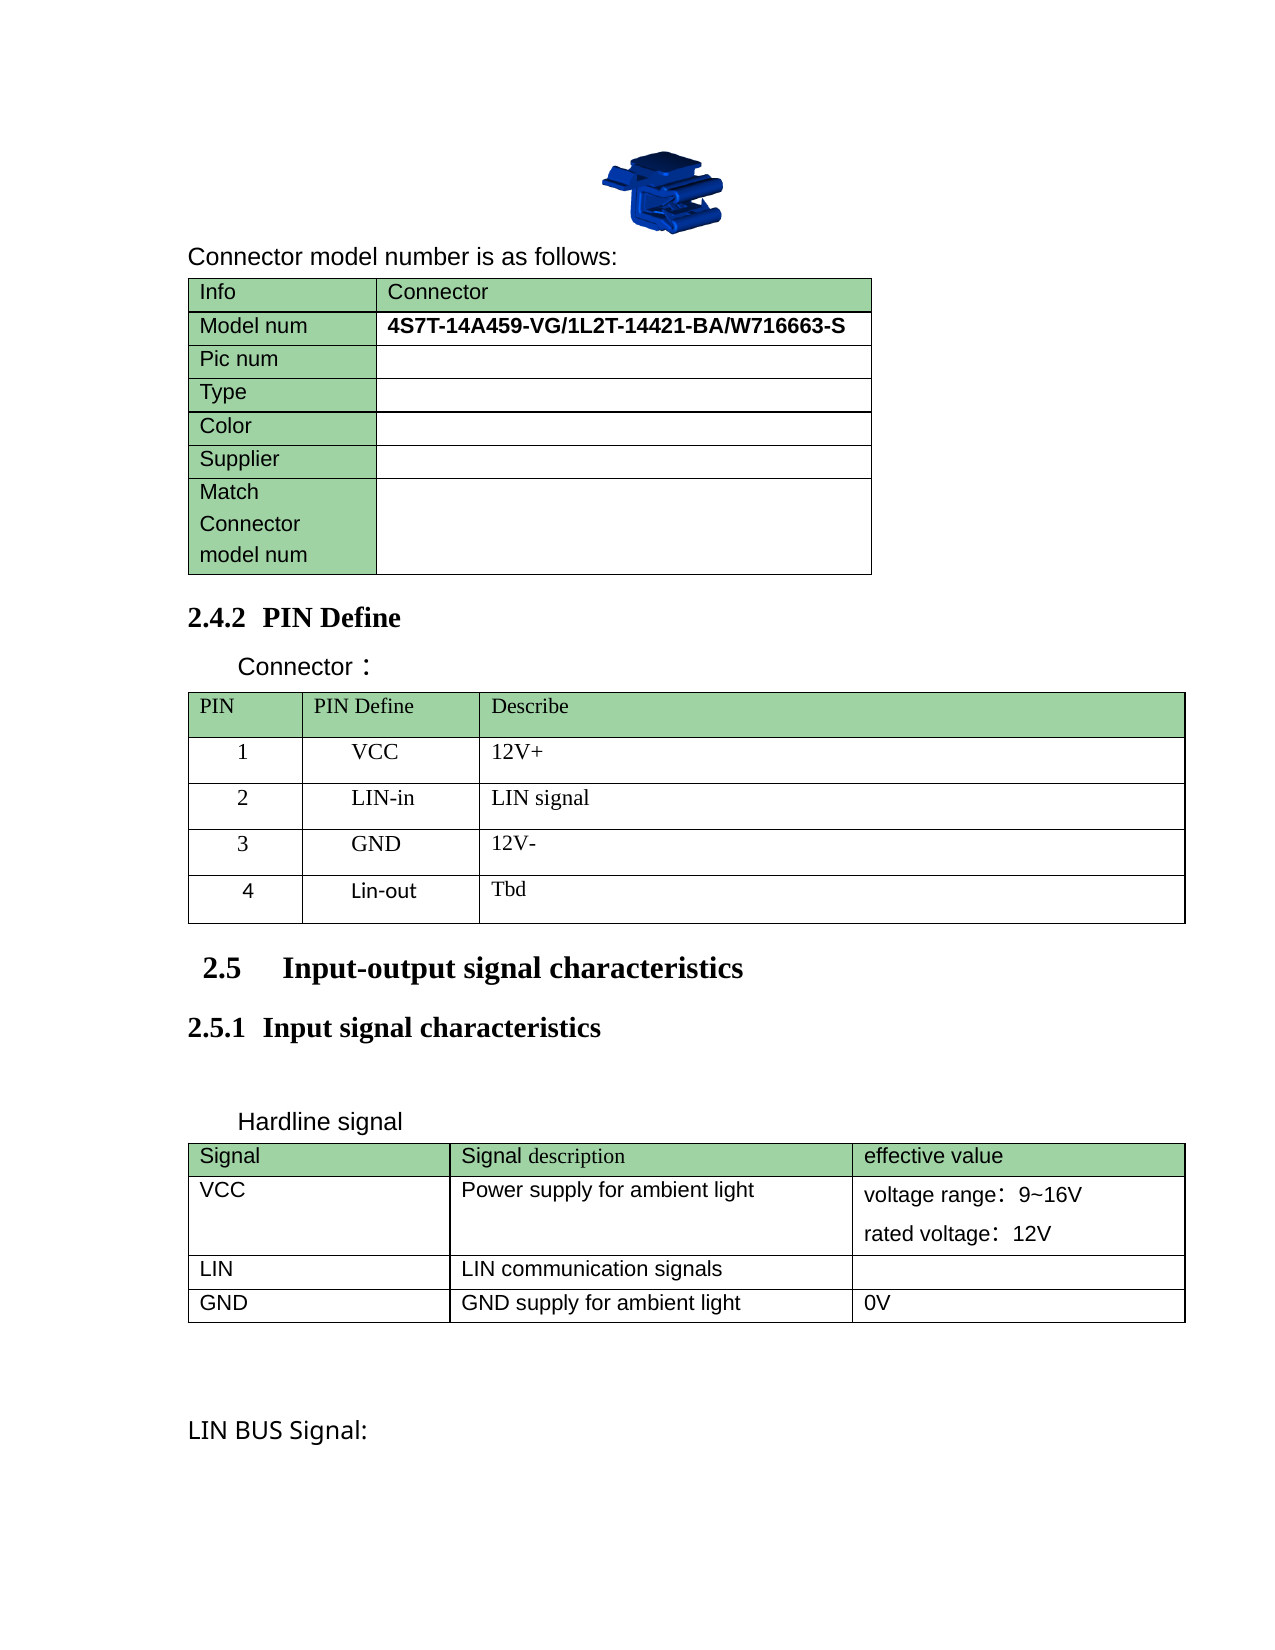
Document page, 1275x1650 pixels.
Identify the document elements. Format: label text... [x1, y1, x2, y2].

table_cell Pic num [189, 346, 376, 378]
table_cell [853, 1256, 1184, 1288]
table_cell 12V- [480, 830, 1184, 875]
table_cell 4 [189, 876, 302, 923]
subtitle PIN Define [187, 600, 1087, 634]
table_cell 2 [189, 784, 302, 829]
table_cell GND supply for ambient light [451, 1290, 852, 1322]
table_cell VCC [189, 1177, 449, 1255]
table_cell 12V+ [480, 738, 1184, 783]
table_cell [377, 379, 871, 411]
table_cell [377, 479, 871, 574]
table_cell Type [189, 379, 376, 411]
table_cell LIN communication signals [451, 1256, 852, 1288]
table_header Signal [189, 1144, 449, 1176]
table_cell VCC [303, 738, 479, 783]
table_cell LIN-in [303, 784, 479, 829]
table_cell 1 [189, 738, 302, 783]
table_header Info [189, 279, 376, 311]
table_cell GND [303, 830, 479, 875]
table_cell 0V [853, 1290, 1184, 1322]
picture [601, 150, 724, 235]
subtitle Input signal characteristics [187, 1010, 1087, 1043]
table_cell Color [189, 413, 376, 445]
table_cell voltage range：9~16V rated voltage：12V [853, 1177, 1184, 1255]
table_cell 3 [189, 830, 302, 875]
text Connector ： [187, 646, 1087, 683]
table_header effective value [853, 1144, 1184, 1176]
text LIN BUS Signal: [187, 1412, 1087, 1446]
text Hardline signal [187, 1106, 1087, 1135]
table_cell Model num [189, 313, 376, 345]
table_cell Power supply for ambient light [451, 1177, 852, 1255]
table_header Connector [377, 279, 871, 311]
table_cell Match Connector model num [189, 479, 376, 574]
subtitle Input-output signal characteristics [202, 949, 1087, 985]
text Connector model number is as follows: [187, 242, 1087, 271]
table_header Describe [480, 693, 1184, 737]
table_cell LIN signal [480, 784, 1184, 829]
table_cell GND [189, 1290, 449, 1322]
table_cell Supplier [189, 446, 376, 478]
table_cell [377, 346, 871, 378]
table_cell Lin-out [303, 876, 479, 923]
table_cell Tbd [480, 876, 1184, 923]
table_header PIN Define [303, 693, 479, 737]
table_cell [377, 413, 871, 445]
table_cell 4S7T-14A459-VG/1L2T-14421-BA/W716663-S [377, 313, 871, 345]
table_cell [377, 446, 871, 478]
table_cell LIN [189, 1256, 449, 1288]
table_header Signal description [451, 1144, 852, 1176]
table_header PIN [189, 693, 302, 737]
